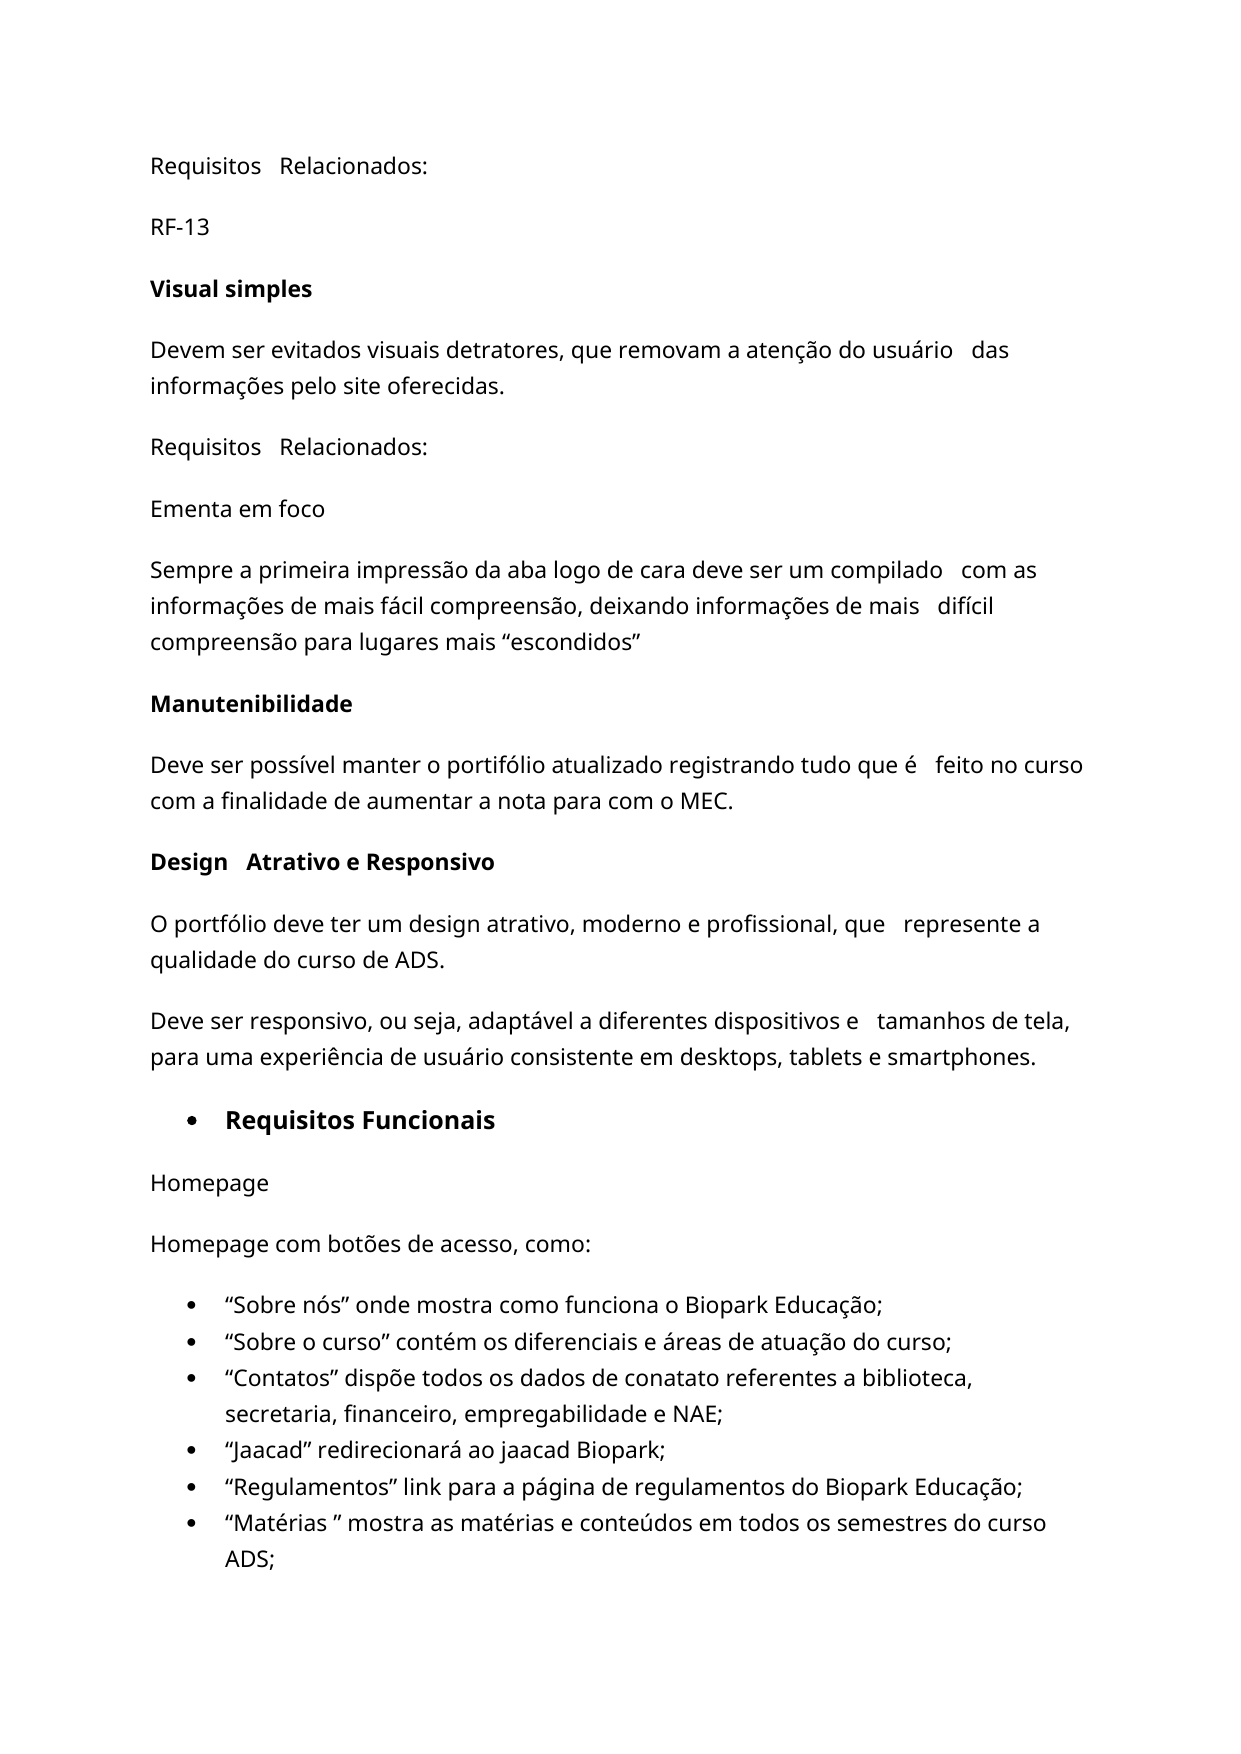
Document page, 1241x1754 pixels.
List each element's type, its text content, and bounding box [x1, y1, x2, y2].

text Requisitos Relacionados: [150, 431, 1090, 462]
text RF-13 [150, 211, 1090, 242]
list “Sobre o curso” contém os diferenciais e áreas de atuação do curso; [187, 1326, 1090, 1357]
list “Matérias ” mostra as matérias e conteúdos em todos os semestres do curso ADS; [187, 1507, 1090, 1574]
list Requisitos Funcionais [187, 1102, 1090, 1137]
text Design Atrativo e Responsivo [150, 846, 1090, 877]
text Sempre a primeira impressão da aba logo de cara deve ser um compilado com as informações de mais fácil compreensão, deixando informações de mais difícil compreensão para lugares mais “escondidos” [150, 554, 1090, 657]
list “Jaacad” redirecionará ao jaacad Biopark; [187, 1434, 1090, 1466]
text Requisitos Relacionados: [150, 150, 1090, 181]
text Deve ser responsivo, ou seja, adaptável a diferentes dispositivos e tamanhos de tela, para uma experiência de usuário consistente em desktops, tablets e smartphones. [150, 1005, 1090, 1072]
text Deve ser possível manter o portifólio atualizado registrando tudo que é feito no curso com a finalidade de aumentar a nota para com o MEC. [150, 749, 1090, 816]
text Homepage com botões de acesso, como: [150, 1228, 1090, 1259]
text Visual simples [150, 272, 1090, 304]
list “Sobre nós” onde mostra como funciona o Biopark Educação; [187, 1289, 1090, 1321]
text Manutenibilidade [150, 687, 1090, 719]
list “Contatos” dispõe todos os dados de conatato referentes a biblioteca, secretaria, financeiro, empregabilidade e NAE; [187, 1362, 1090, 1429]
list “Regulamentos” link para a página de regulamentos do Biopark Educação; [187, 1471, 1090, 1502]
text Devem ser evitados visuais detratores, que removam a atenção do usuário das informações pelo site oferecidas. [150, 334, 1090, 401]
text Ementa em foco [150, 492, 1090, 524]
text Homepage [150, 1167, 1090, 1198]
text O portfólio deve ter um design atrativo, moderno e profissional, que represente a qualidade do curso de ADS. [150, 907, 1090, 975]
